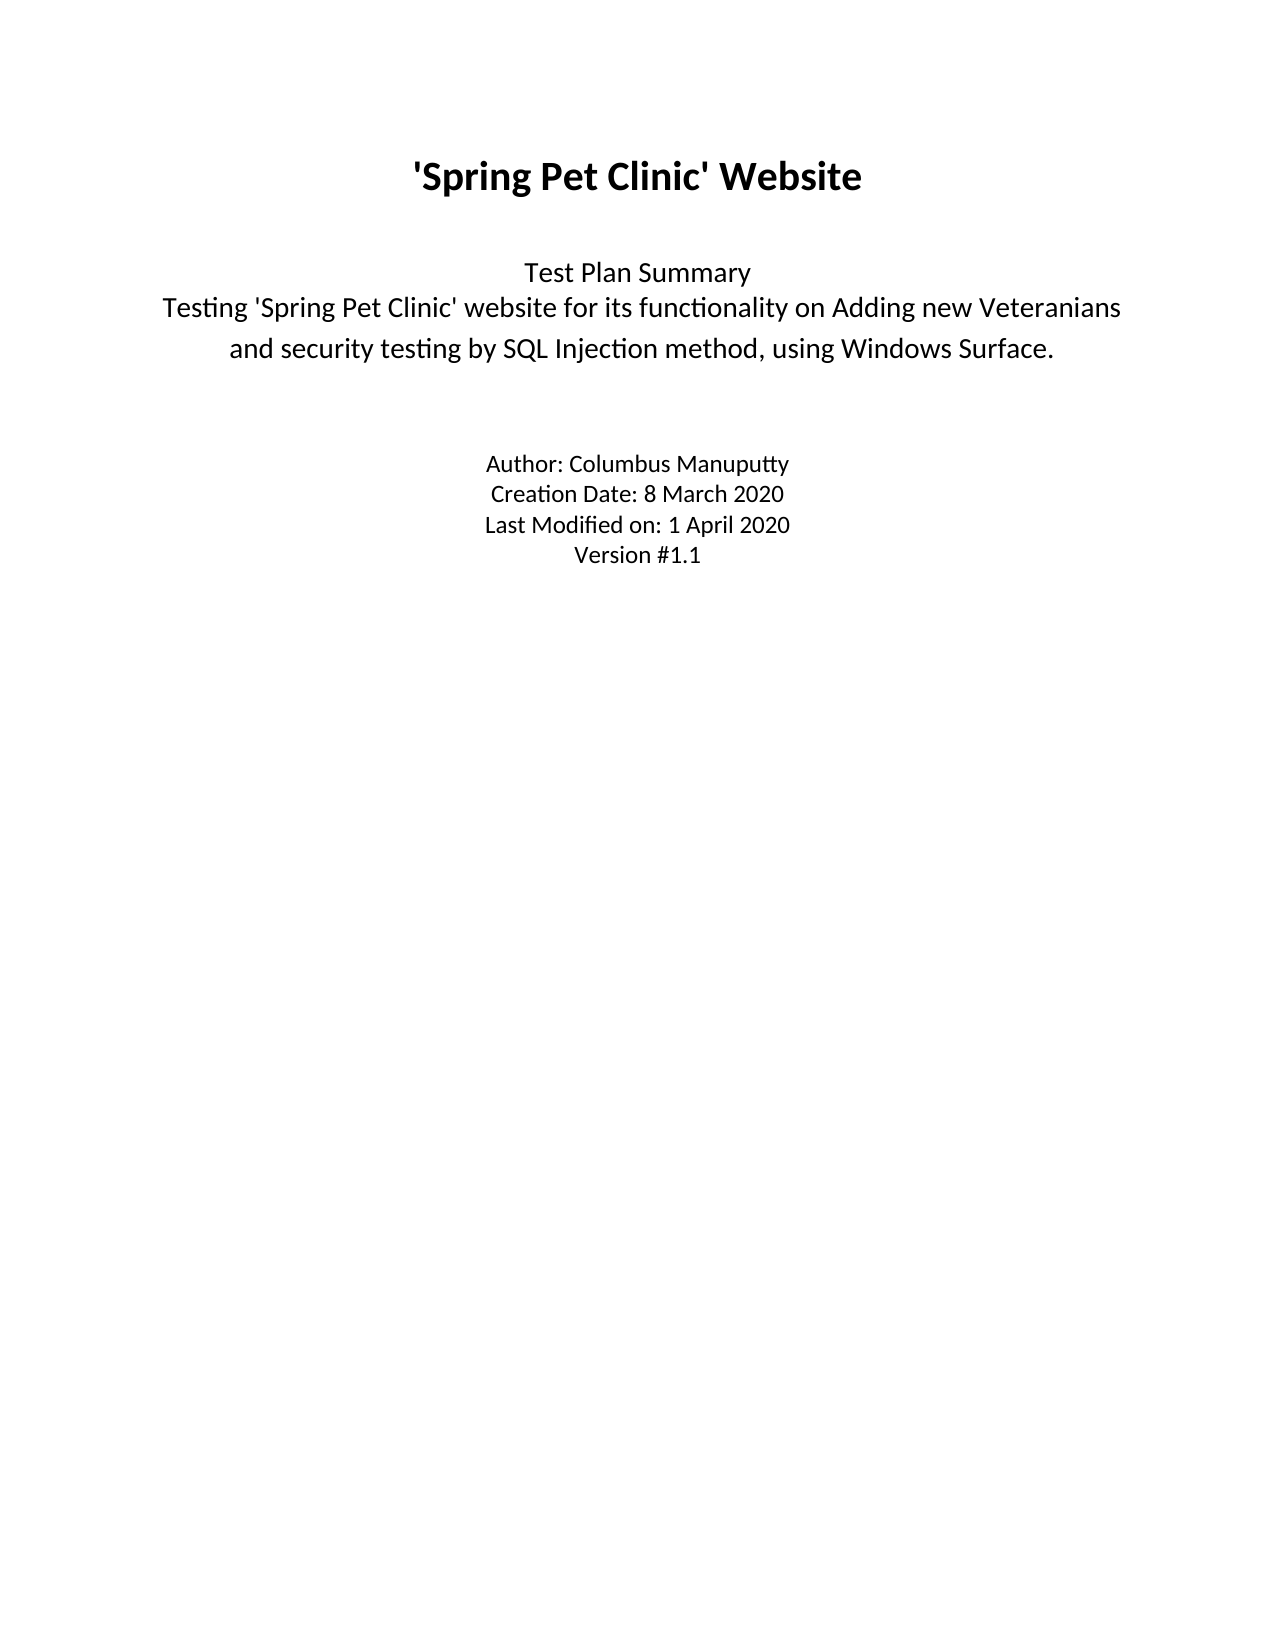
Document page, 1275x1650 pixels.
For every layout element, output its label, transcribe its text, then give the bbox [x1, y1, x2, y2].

text Last Modified on: 1 April 2020 [150, 509, 1125, 539]
text Version #1.1 [150, 539, 1125, 570]
text Testing 'Spring Pet Clinic' website for its functionality on Adding new Veteranians and security testing by SQL Injection method, using Windows Surface. [159, 289, 1125, 366]
text Author: Columbus Manuputty [150, 448, 1125, 478]
text Creation Date: 8 March 2020 [150, 478, 1125, 509]
title 'Spring Pet Clinic' Website [150, 150, 1125, 201]
text Test Plan Summary [131, 254, 1144, 289]
